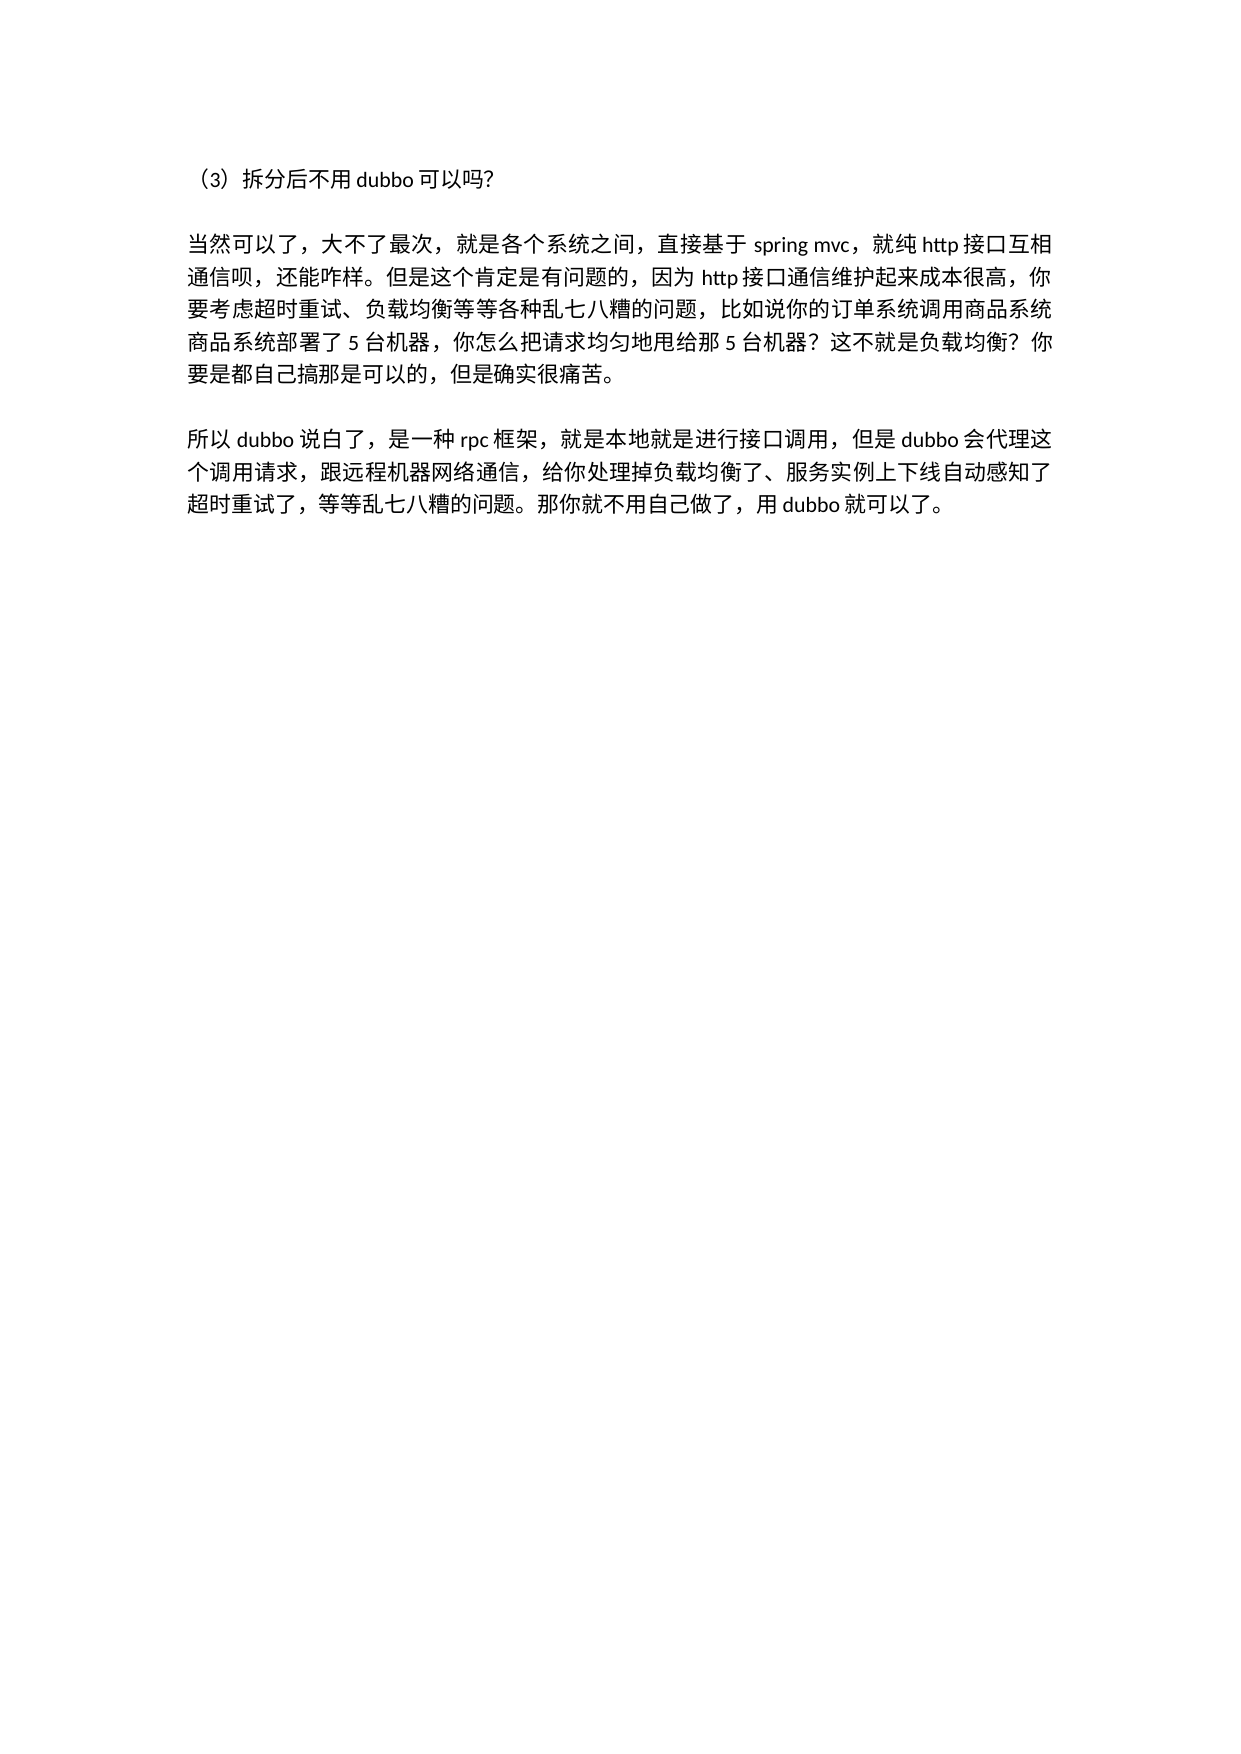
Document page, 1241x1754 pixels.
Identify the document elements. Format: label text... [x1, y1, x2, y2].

list 所以dubbo说白了，是一种rpc框架，就是本地就是进行接口调用，但是dubbo会代理这个调用请求，跟远程机器网络通信，给你处理掉负载均衡了、服务实例上下线自动感知了、超时重试了，等等乱七八糟的问题。那你就不用自己做了，用dubbo就可以了。 [187, 422, 1053, 519]
list （3）拆分后不用dubbo可以吗？ [187, 162, 1053, 194]
list 当然可以了，大不了最次，就是各个系统之间，直接基于spring mvc，就纯http接口互相通信呗，还能咋样。但是这个肯定是有问题的，因为http接口通信维护起来成本很高，你要考虑超时重试、负载均衡等等各种乱七八糟的问题，比如说你的订单系统调用商品系统，商品系统部署了5台机器，你怎么把请求均匀地甩给那5台机器？这不就是负载均衡？你要是都自己搞那是可以的，但是确实很痛苦。 [187, 227, 1053, 389]
